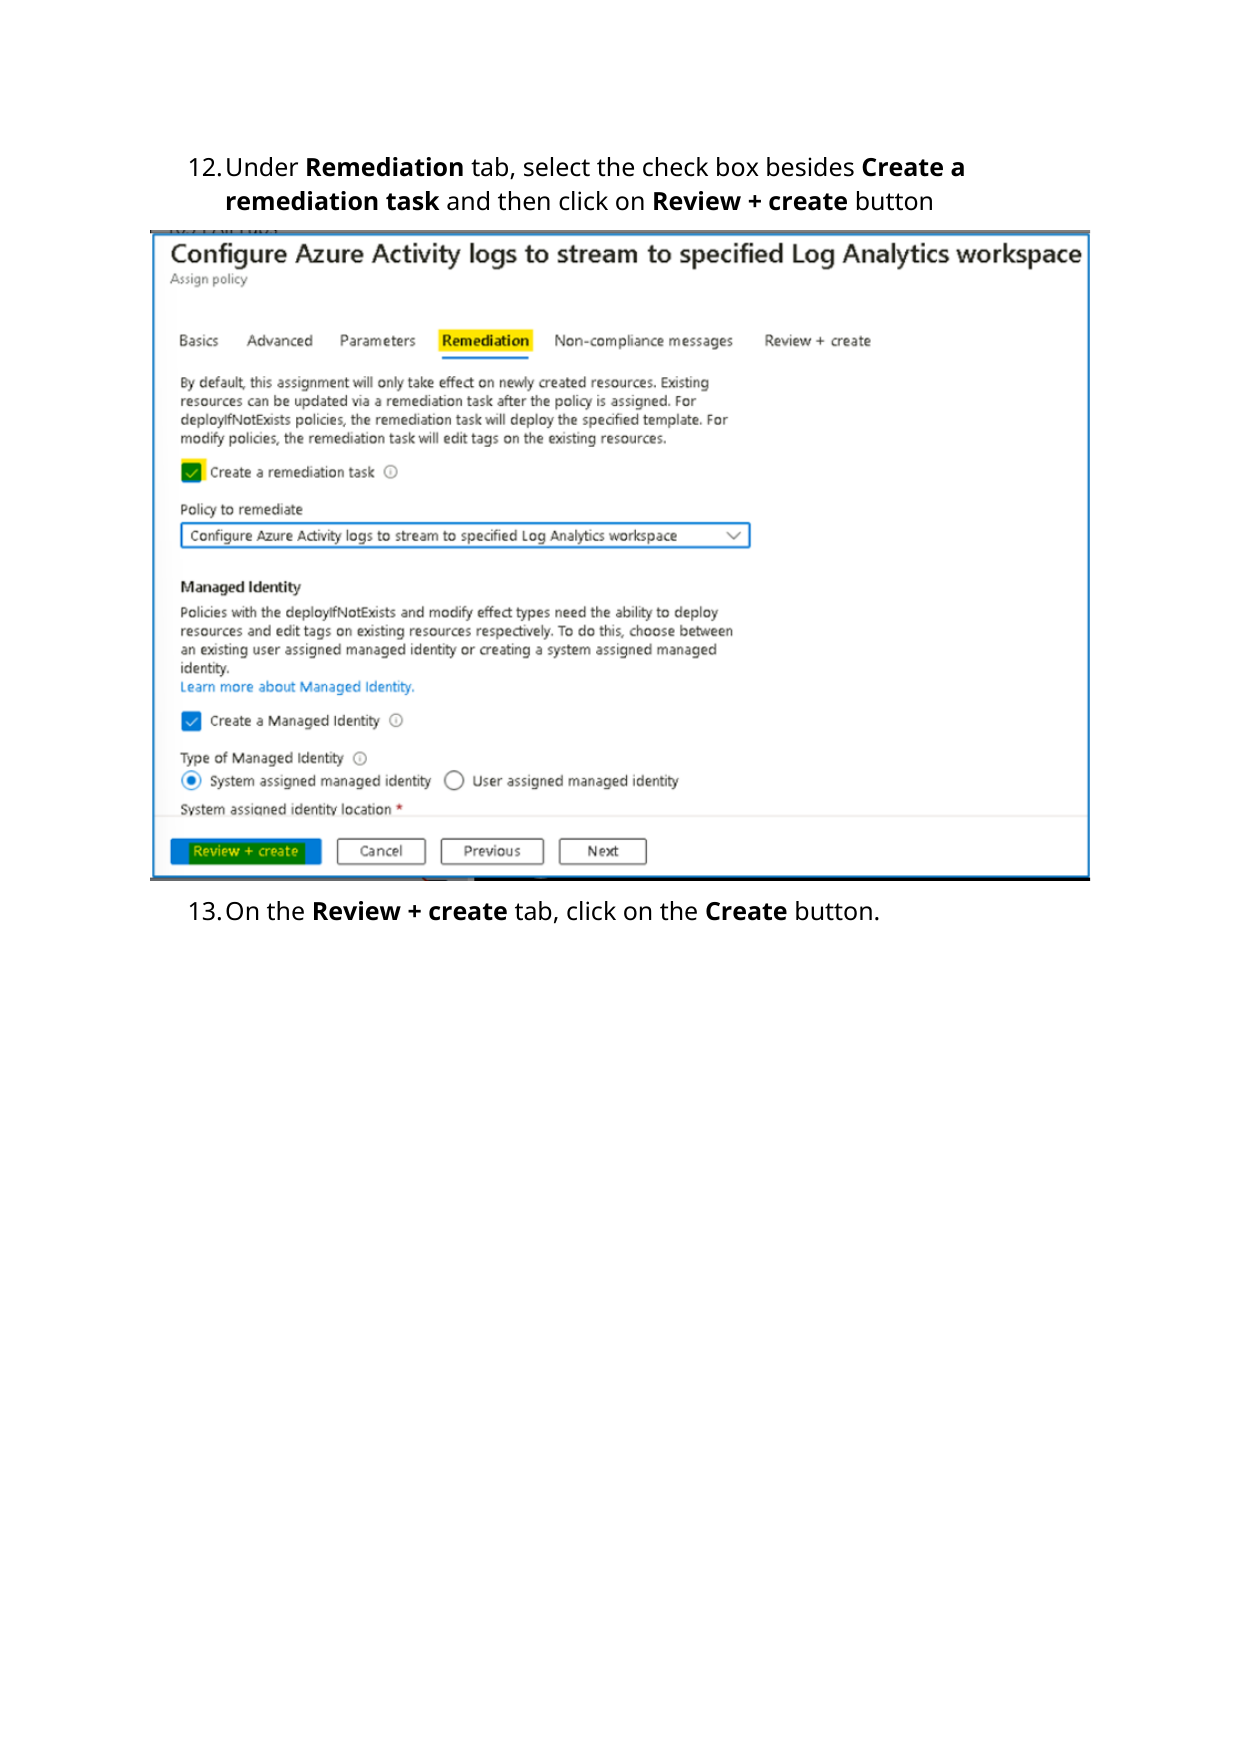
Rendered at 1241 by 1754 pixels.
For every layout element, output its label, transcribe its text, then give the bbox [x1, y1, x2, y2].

picture [150, 230, 1091, 881]
list On the Review + create tab, click on the Create button. [187, 893, 1090, 928]
list Under Remediation tab, select the check box besides Create a remediation task and then click on Review + create button [187, 150, 1090, 218]
